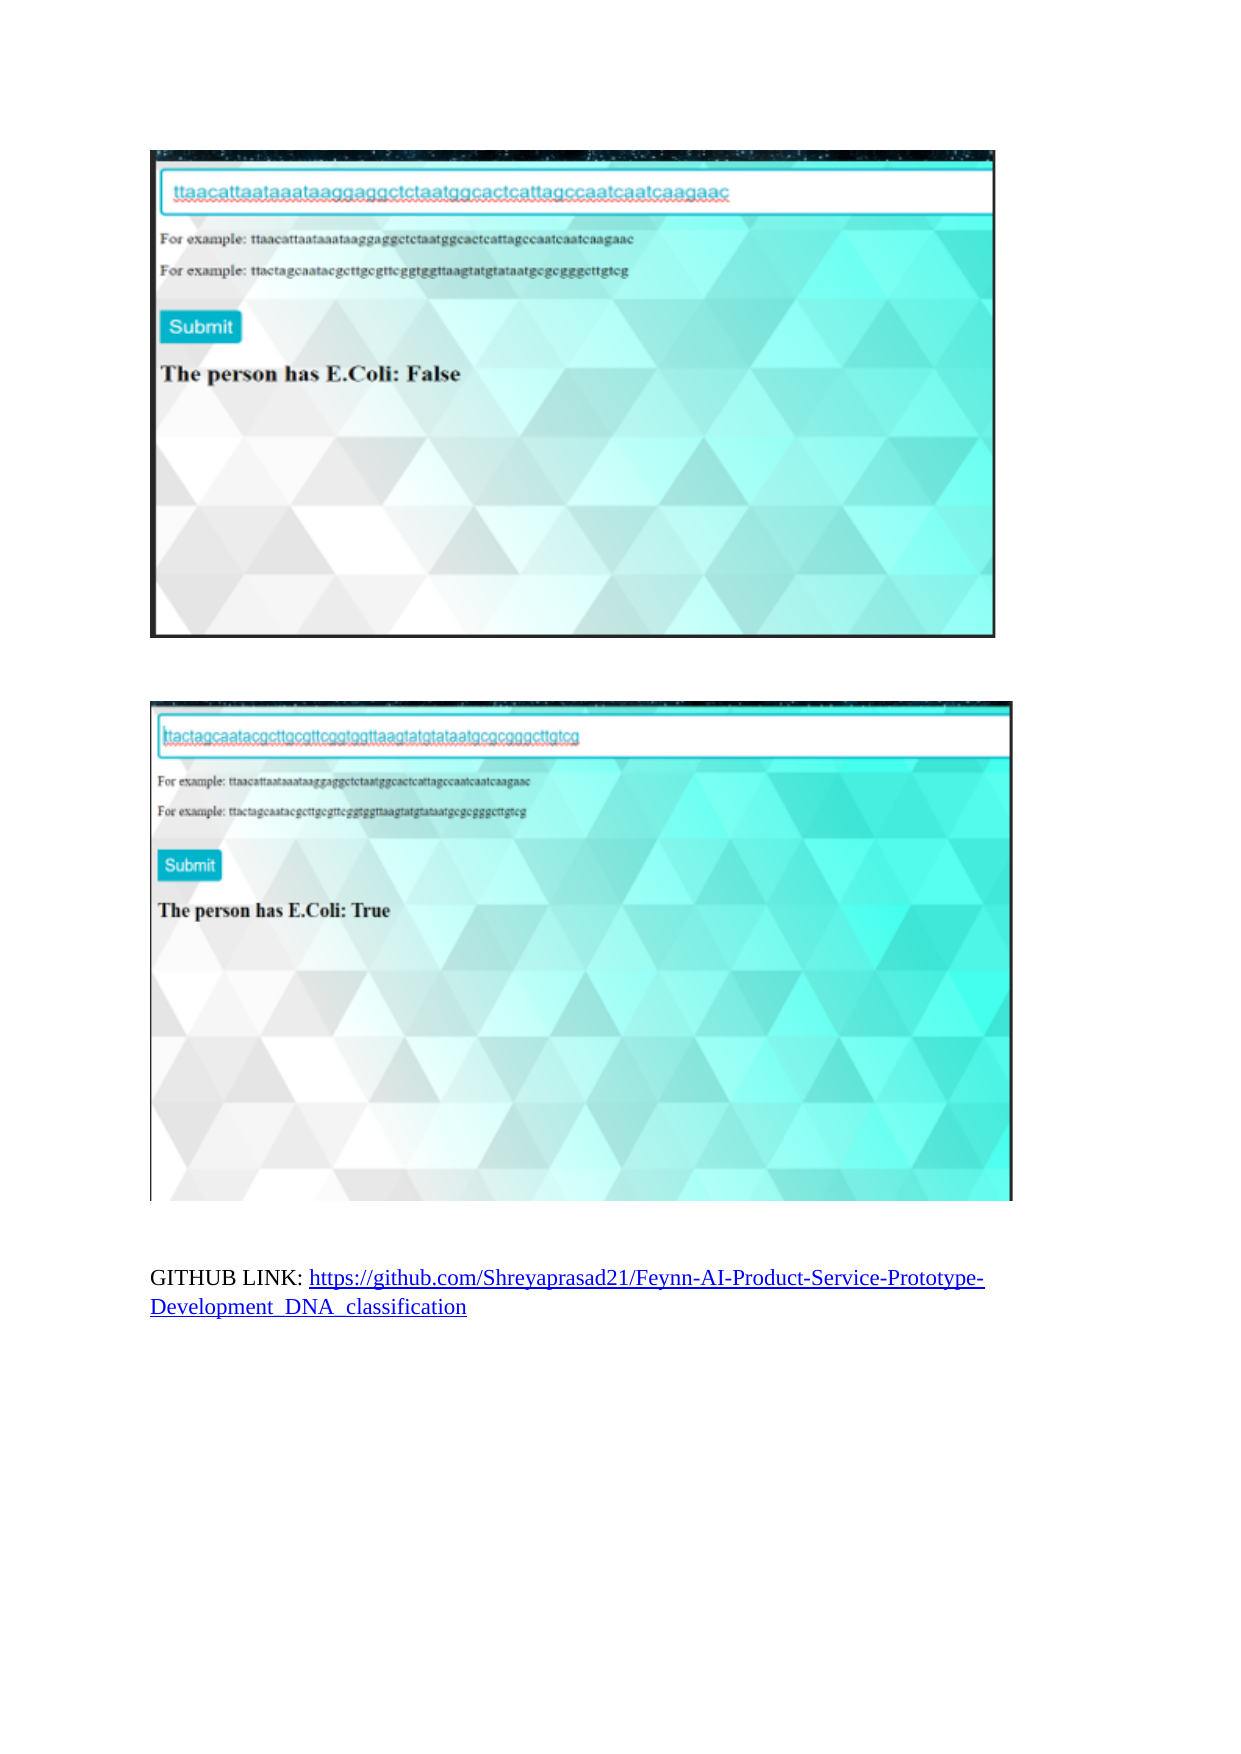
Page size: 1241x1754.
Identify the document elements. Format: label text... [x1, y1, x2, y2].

picture [150, 150, 996, 638]
picture [150, 701, 1013, 1201]
text GITHUB LINK: https://github.com/Shreyaprasad21/Feynn-AI-Product-Service-Prototype-Development_DNA_classification [150, 1264, 1090, 1319]
